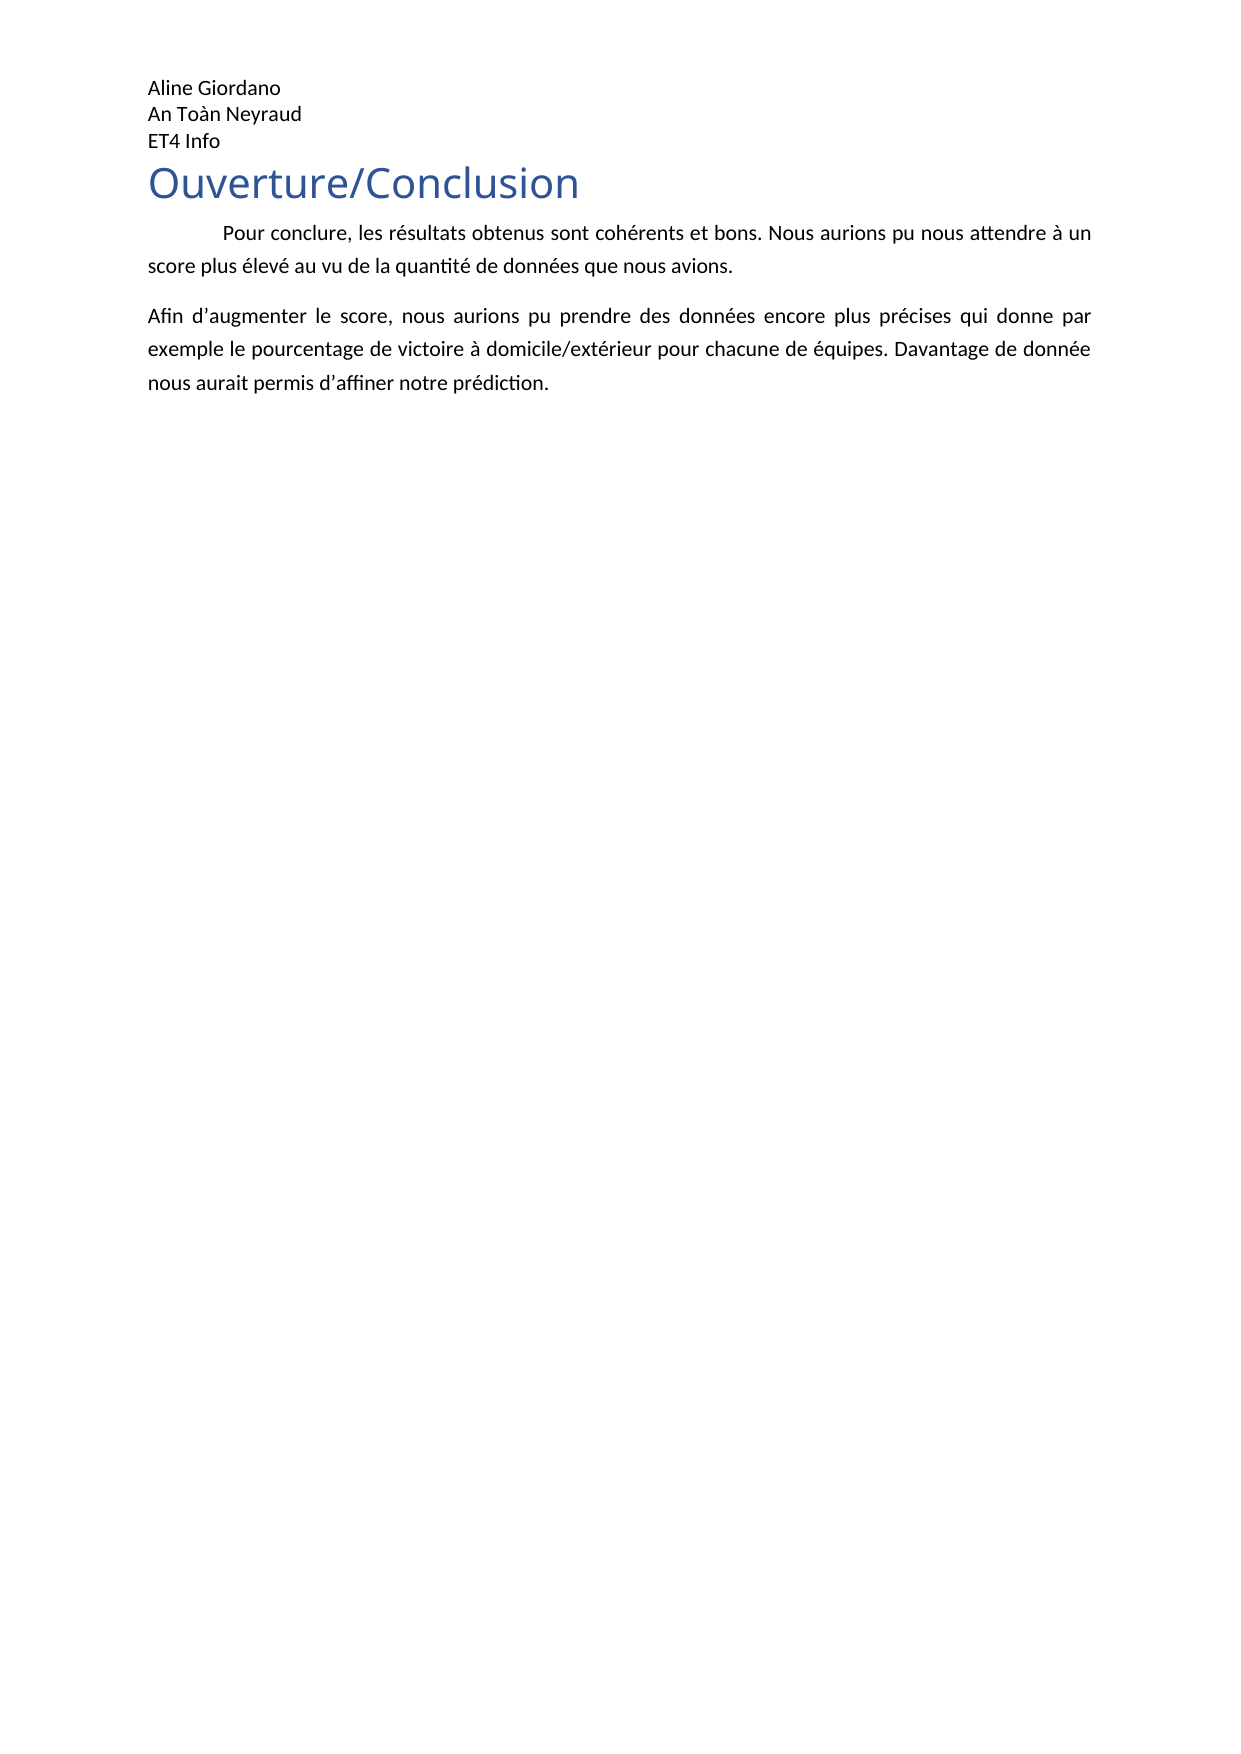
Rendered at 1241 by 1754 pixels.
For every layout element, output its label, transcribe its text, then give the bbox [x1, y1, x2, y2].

subtitle Ouverture/Conclusion [148, 154, 1093, 211]
text Afin d’augmenter le score, nous aurions pu prendre des données encore plus précises qui donne par exemple le pourcentage de victoire à domicile/extérieur pour chacune de équipes. Davantage de donnée nous aurait permis d’affiner notre prédiction. [148, 302, 1093, 396]
text Pour conclure, les résultats obtenus sont cohérents et bons. Nous aurions pu nous attendre à un score plus élevé au vu de la quantité de données que nous avions. [148, 219, 1093, 279]
